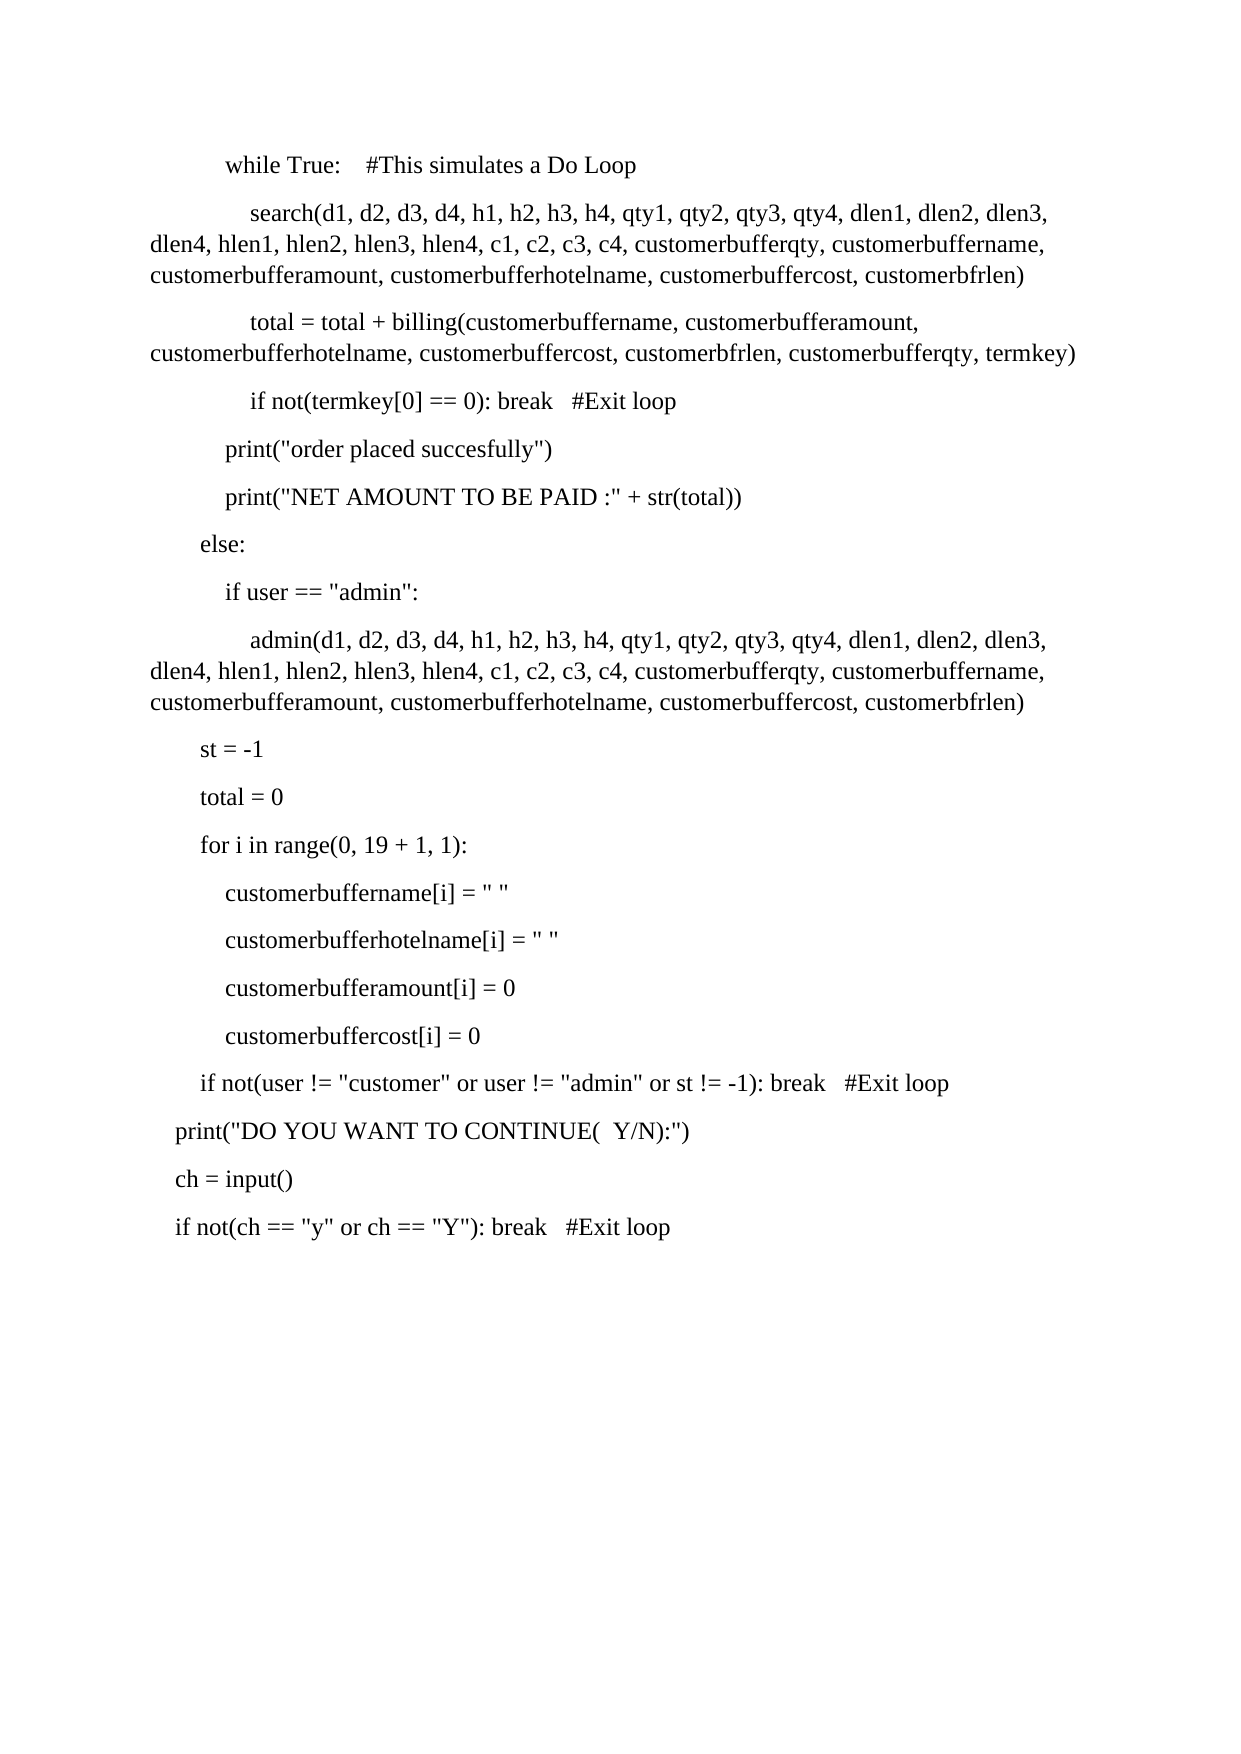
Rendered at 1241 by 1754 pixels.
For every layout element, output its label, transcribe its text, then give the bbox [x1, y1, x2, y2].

text total = 0 [150, 782, 1090, 811]
text customerbuffername[i] = " " [150, 878, 1090, 906]
text ch = input() [150, 1164, 1090, 1193]
text print("order placed succesfully") [150, 434, 1090, 463]
text customerbufferhotelname[i] = " " [150, 925, 1090, 954]
text customerbuffercost[i] = 0 [150, 1021, 1090, 1049]
text while True: #This simulates a Do Loop [150, 150, 1090, 179]
text for i in range(0, 19 + 1, 1): [150, 830, 1090, 859]
text if not(ch == "y" or ch == "Y"): break #Exit loop [150, 1212, 1090, 1240]
text st = -1 [150, 734, 1090, 763]
text else: [150, 529, 1090, 558]
text customerbufferamount[i] = 0 [150, 973, 1090, 1002]
text total = total + billing(customerbuffername, customerbufferamount, customerbufferhotelname, customerbuffercost, customerbfrlen, customerbufferqty, termkey) [150, 307, 1090, 367]
text if not(termkey[0] == 0): break #Exit loop [150, 386, 1090, 415]
text if not(user != "customer" or user != "admin" or st != -1): break #Exit loop [150, 1068, 1090, 1097]
text search(d1, d2, d3, d4, h1, h2, h3, h4, qty1, qty2, qty3, qty4, dlen1, dlen2, dlen3, dlen4, hlen1, hlen2, hlen3, hlen4, c1, c2, c3, c4, customerbufferqty, customerbuffername, customerbufferamount, customerbufferhotelname, customerbuffercost, customerbfrlen) [150, 198, 1090, 288]
text if user == "admin": [150, 577, 1090, 606]
text print("NET AMOUNT TO BE PAID :" + str(total)) [150, 482, 1090, 510]
text print("DO YOU WANT TO CONTINUE( Y/N):") [150, 1116, 1090, 1145]
text admin(d1, d2, d3, d4, h1, h2, h3, h4, qty1, qty2, qty3, qty4, dlen1, dlen2, dlen3, dlen4, hlen1, hlen2, hlen3, hlen4, c1, c2, c3, c4, customerbufferqty, customerbuffername, customerbufferamount, customerbufferhotelname, customerbuffercost, customerbfrlen) [150, 625, 1090, 716]
